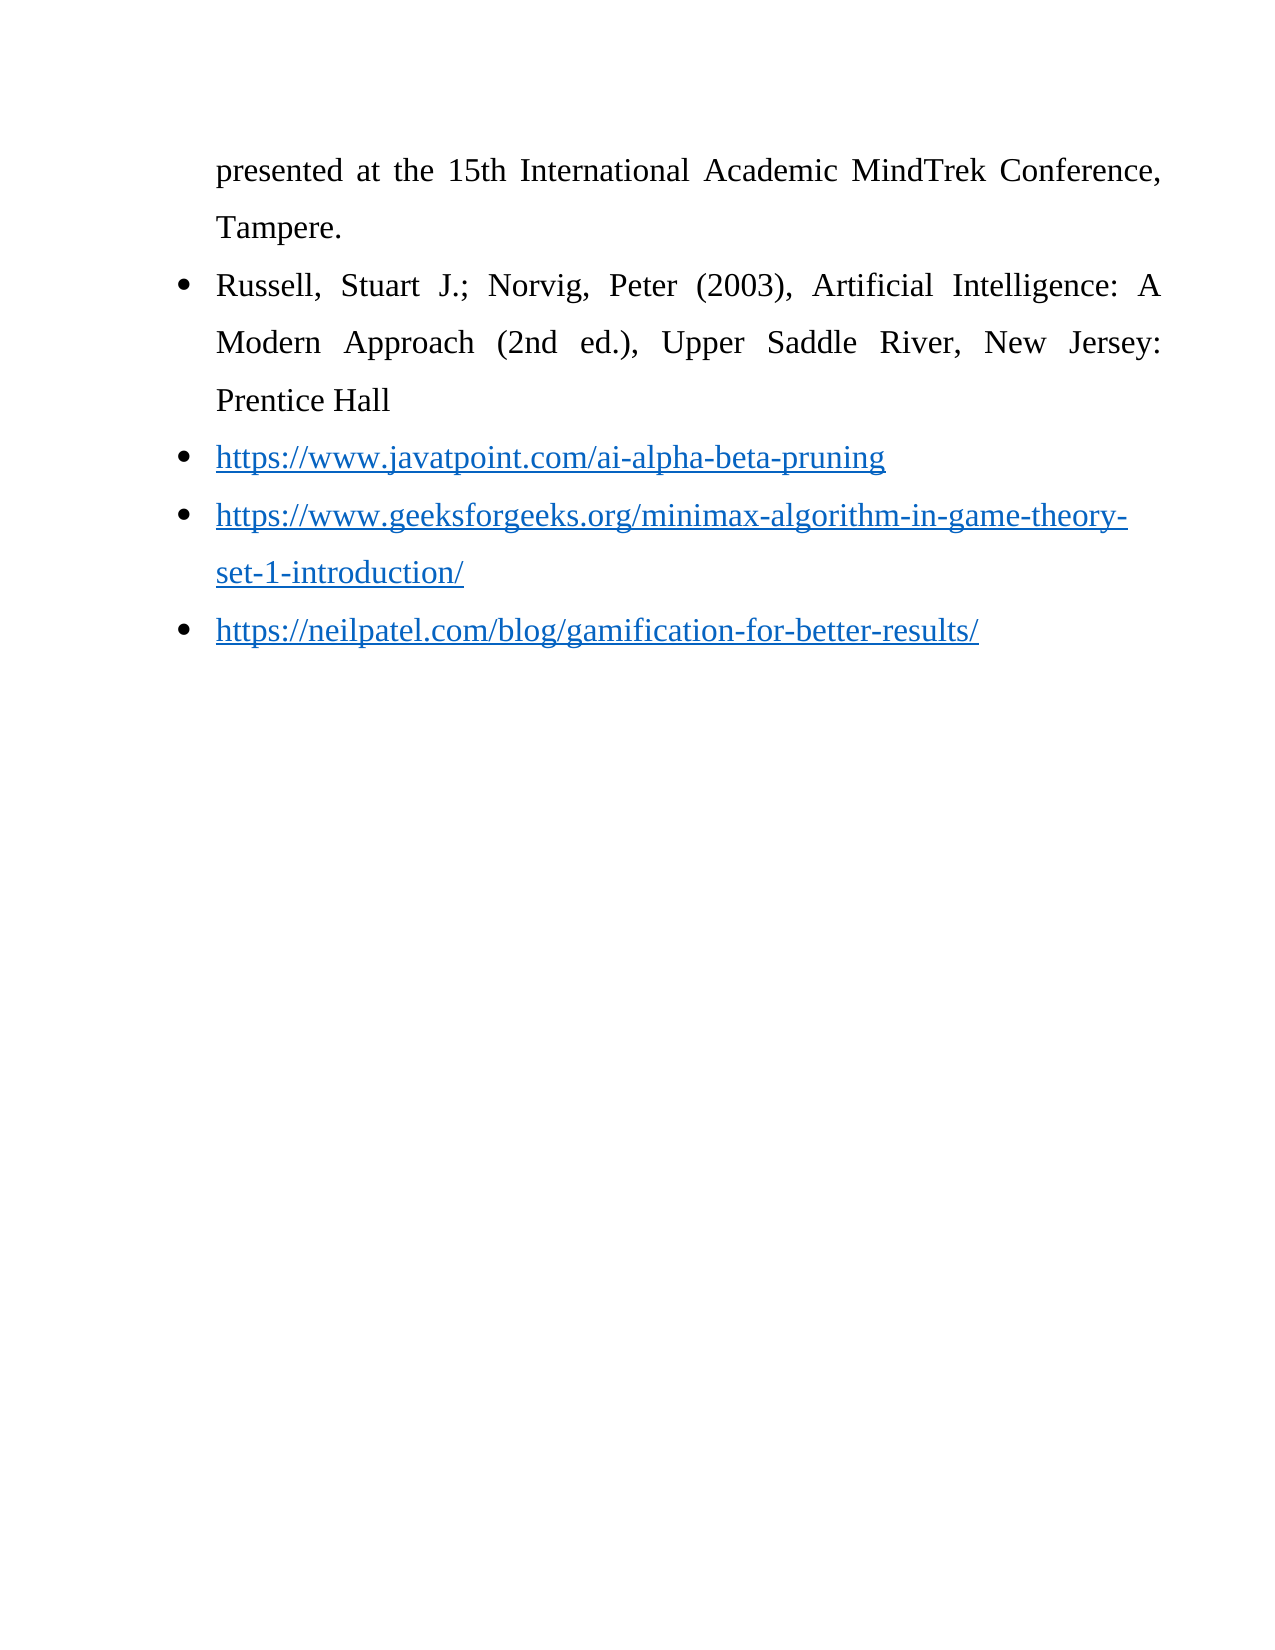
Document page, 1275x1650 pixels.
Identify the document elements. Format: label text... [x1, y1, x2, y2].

list https://neilpatel.com/blog/gamification-for-better-results/ [178, 610, 1162, 648]
list https://www.geeksforgeeks.org/minimax-algorithm-in-game-theory-set-1-introduction/ [178, 495, 1162, 591]
list https://www.javatpoint.com/ai-alpha-beta-pruning [178, 437, 1162, 476]
list Russell, Stuart J.; Norvig, Peter (2003), Artificial Intelligence: A Modern Approach (2nd ed.), Upper Saddle River, New Jersey: Prentice Hall [178, 265, 1162, 418]
